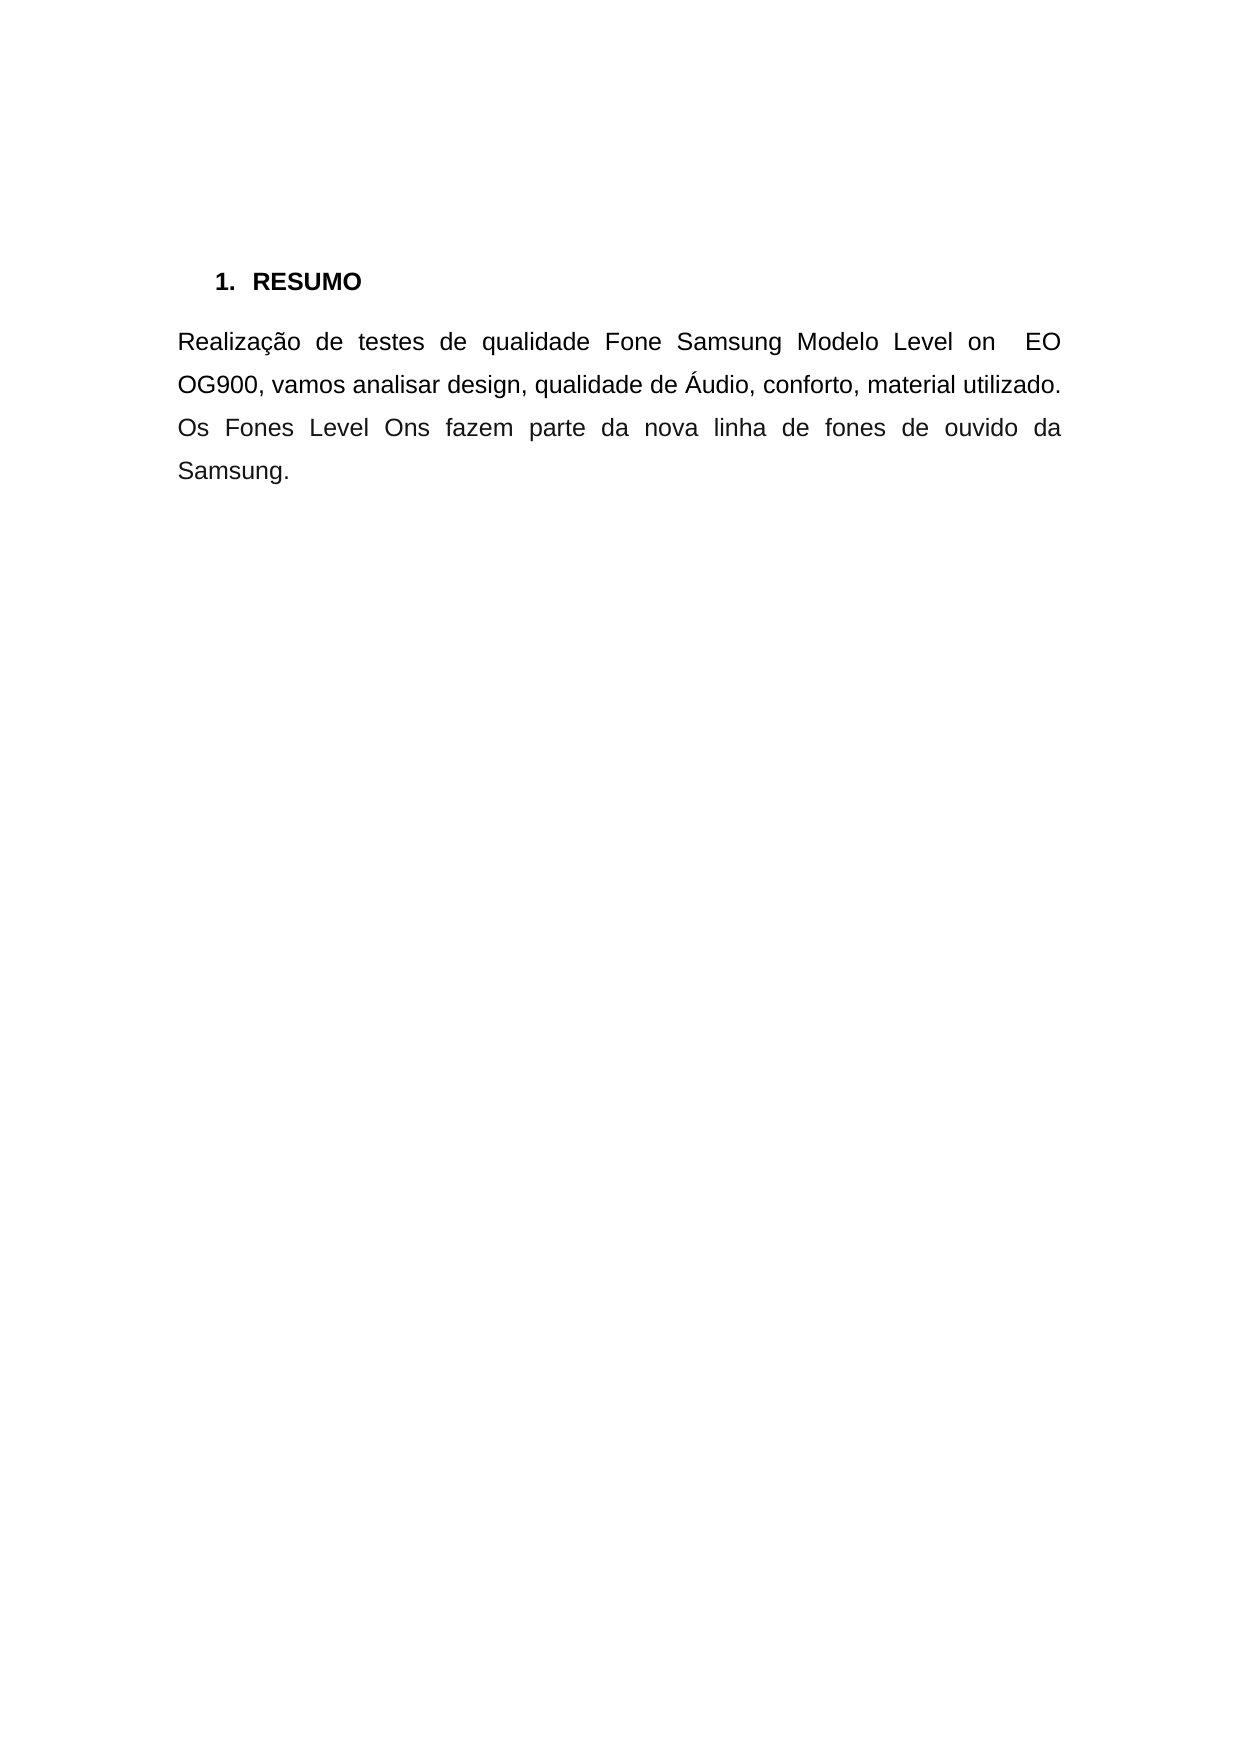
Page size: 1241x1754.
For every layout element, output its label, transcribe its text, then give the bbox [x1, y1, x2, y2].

subtitle RESUMO [215, 267, 1063, 296]
text Realização de testes de qualidade Fone Samsung Modelo Level on EO OG900, vamos analisar design, qualidade de Áudio, conforto, material utilizado. Os Fones Level Ons fazem parte da nova linha de fones de ouvido da Samsung. [177, 327, 1063, 485]
